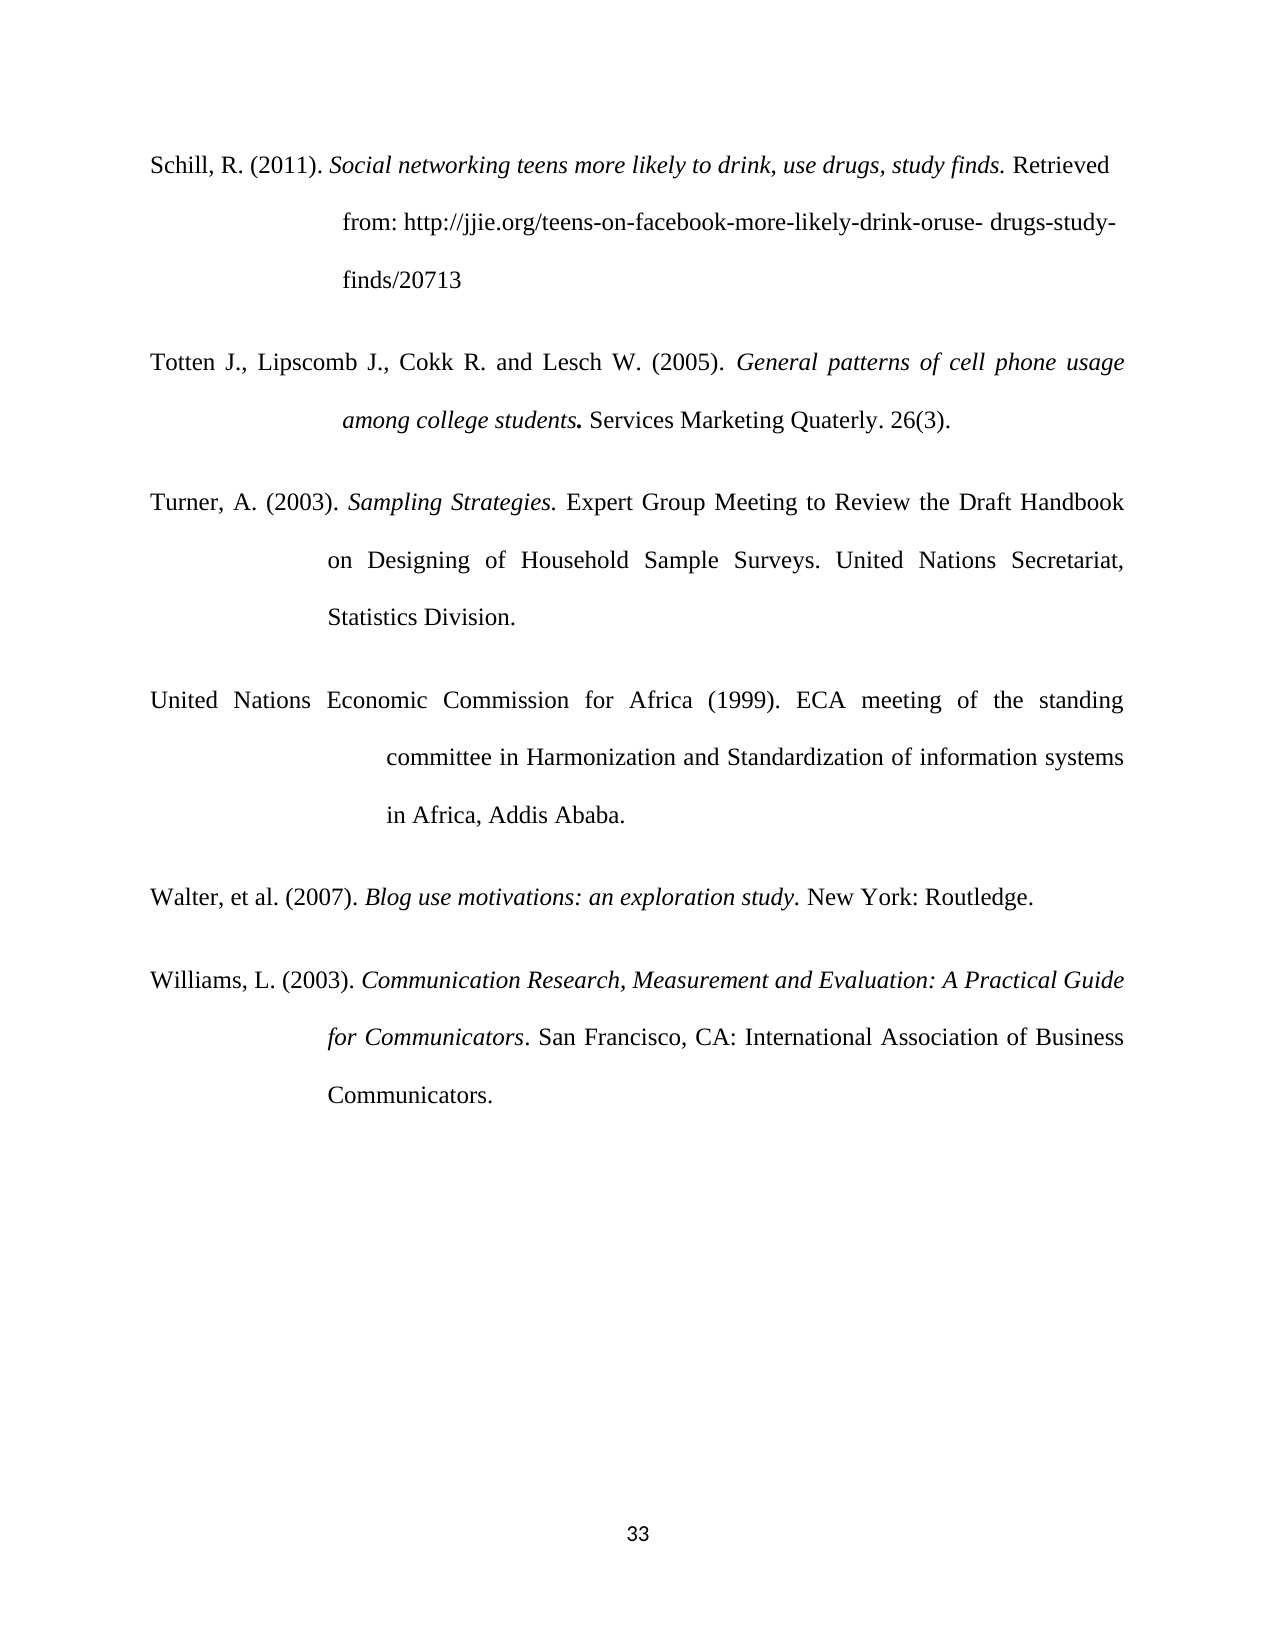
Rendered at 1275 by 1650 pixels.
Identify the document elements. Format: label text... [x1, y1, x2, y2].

text Schill, R. (2011). Social networking teens more likely to drink, use drugs, study finds. Retrieved from: http://jjie.org/teens-on-facebook-more-likely-drink-oruse- drugs-study-finds/20713 [150, 150, 1125, 294]
text Williams, L. (2003). Communication Research, Measurement and Evaluation: A Practical Guide for Communicators. San Francisco, CA: International Association of Business Communicators. [150, 965, 1125, 1109]
text Walter, et al. (2007). Blog use motivations: an exploration study. New York: Routledge. [150, 882, 1125, 911]
text Totten J., Lipscomb J., Cokk R. and Lesch W. (2005). General patterns of cell phone usage among college students. Services Marketing Quaterly. 26(3). [150, 347, 1125, 434]
text United Nations Economic Commission for Africa (1999). ECA meeting of the standing committee in Harmonization and Standardization of information systems in Africa, Addis Ababa. [150, 685, 1125, 829]
text Turner, A. (2003). Sampling Strategies. Expert Group Meeting to Review the Draft Handbook on Designing of Household Sample Surveys. United Nations Secretariat, Statistics Division. [150, 487, 1125, 631]
